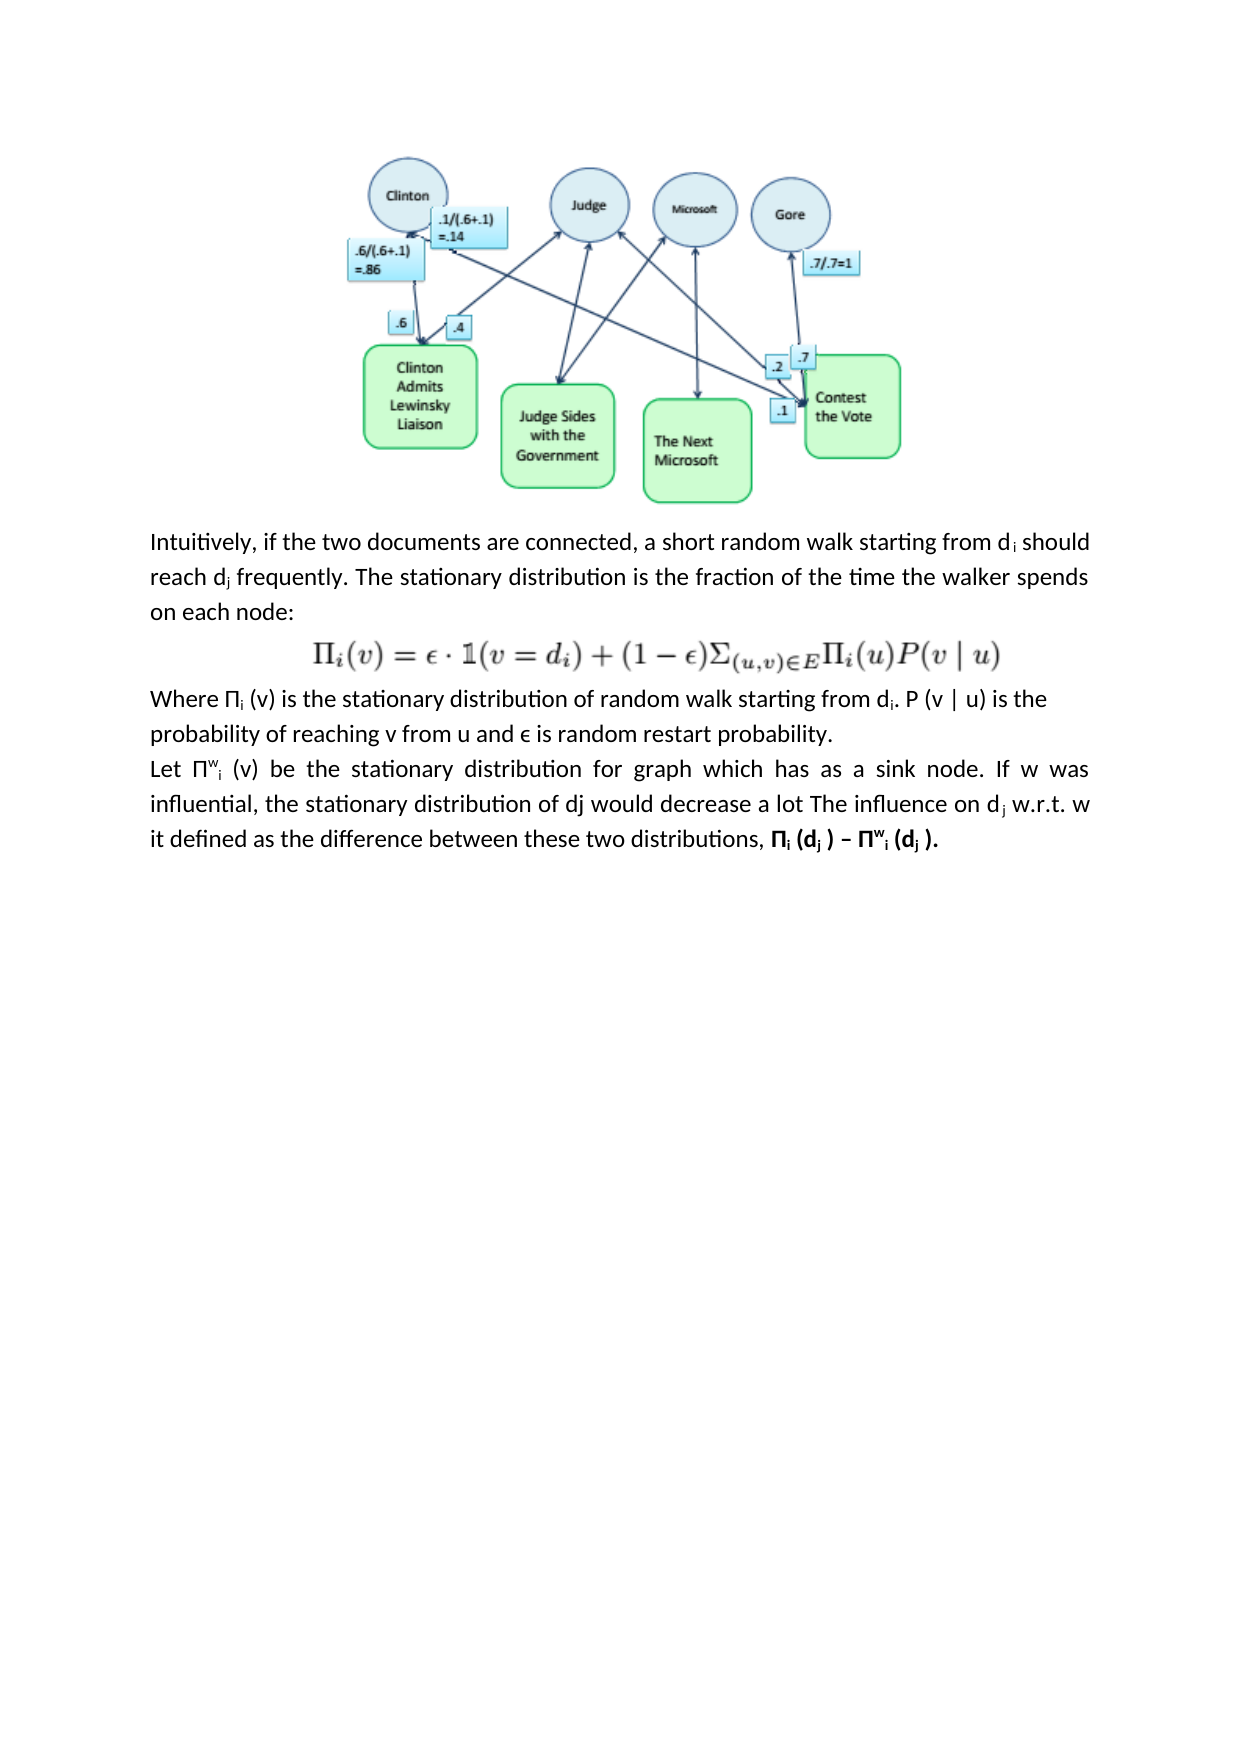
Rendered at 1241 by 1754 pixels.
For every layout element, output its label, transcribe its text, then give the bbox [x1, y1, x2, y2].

text Where Πi (v) is the stationary distribution of random walk starting from di. P (v | u) is the probability of reaching v from u and ϵ is random restart probability. [150, 684, 1090, 749]
picture [313, 150, 928, 522]
text Intuitively, if the two documents are connected, a short random walk starting from di should reach dj frequently. The stationary distribution is the fraction of the time the walker spends on each node: [150, 526, 1090, 627]
picture [304, 631, 1011, 680]
text Let Πwi (v) be the stationary distribution for graph which has as a sink node. If w was influential, the stationary distribution of dj would decrease a lot The influence on dj w.r.t. w it defined as the difference between these two distributions, Πi (dj ) – Πwi (dj ). [150, 754, 1090, 854]
